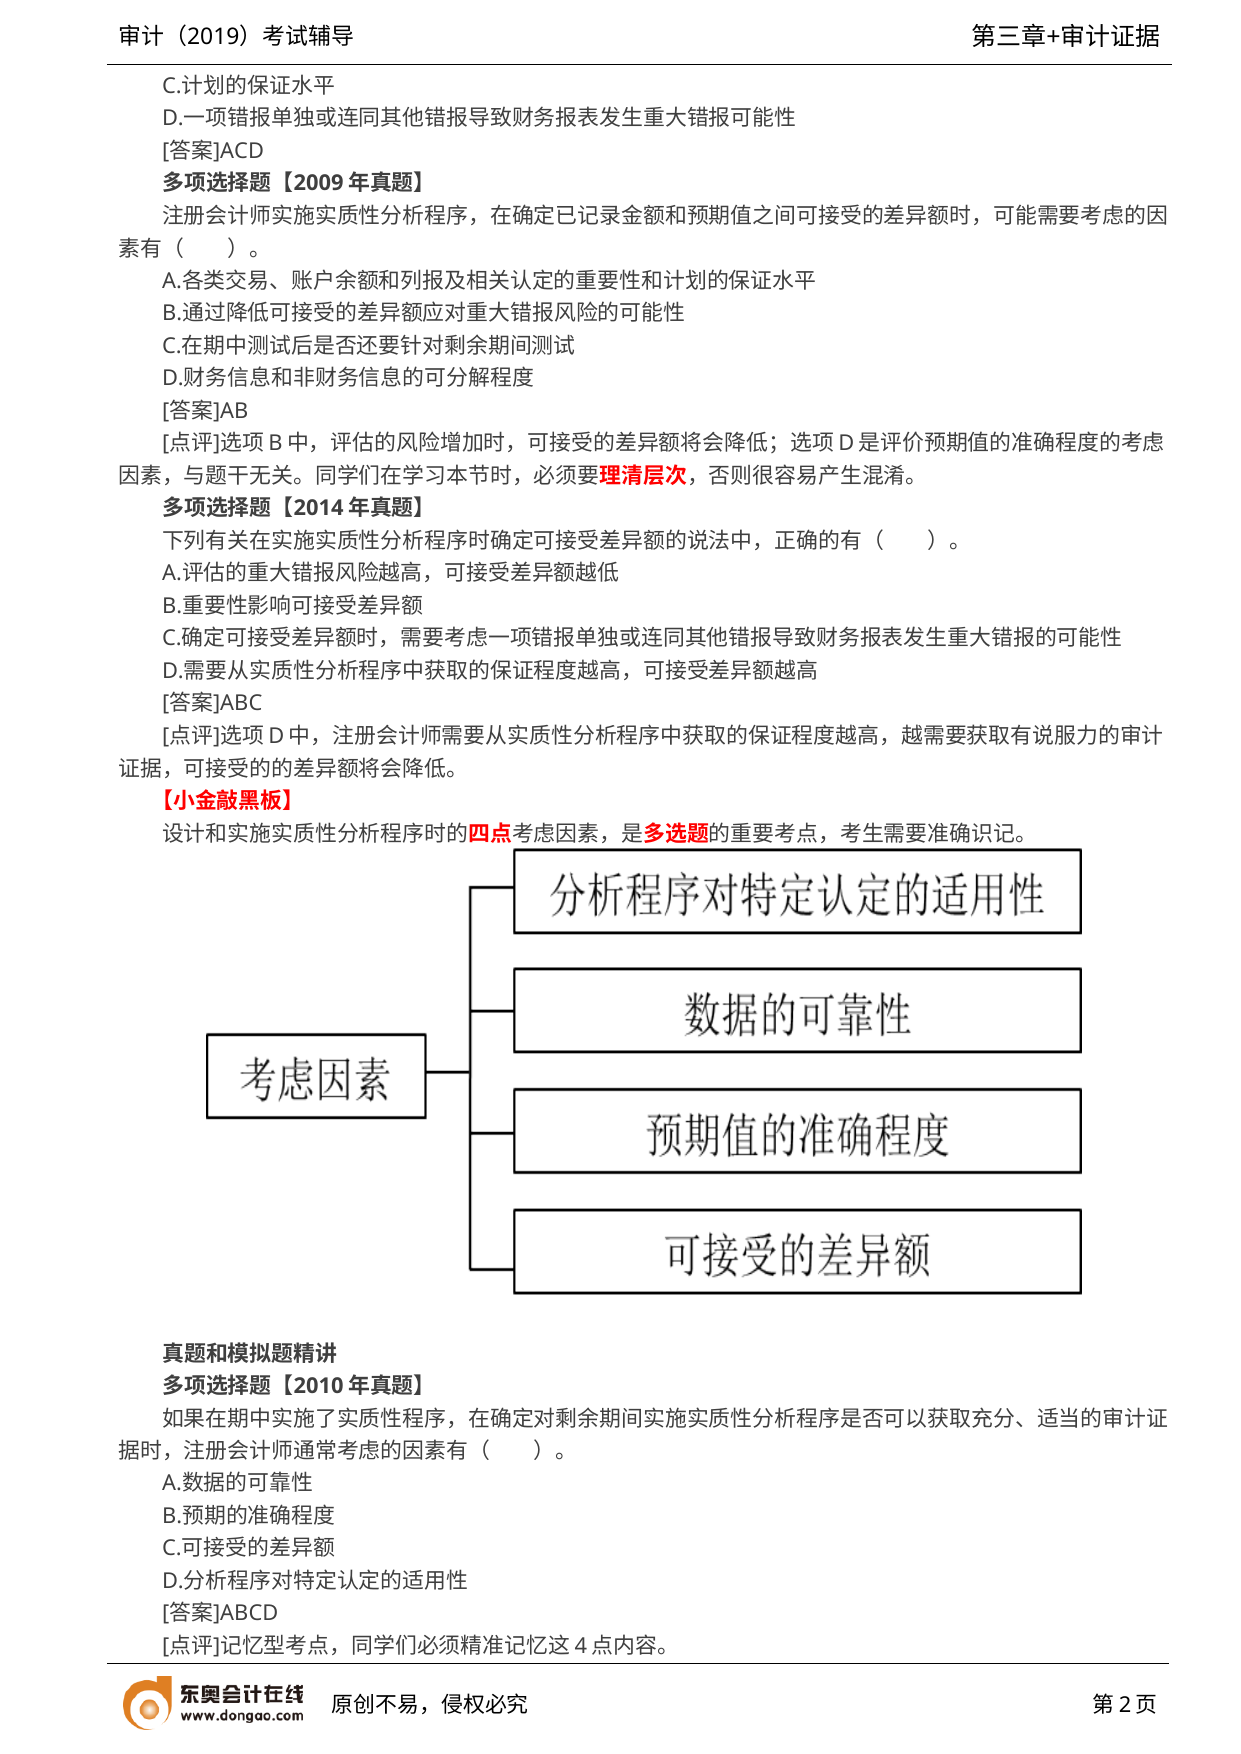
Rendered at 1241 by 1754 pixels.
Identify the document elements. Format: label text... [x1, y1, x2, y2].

text D.财务信息和非财务信息的可分解程度 [118, 360, 1169, 393]
text B.重要性影响可接受差异额 [118, 588, 1169, 620]
text A.各类交易、账户余额和列报及相关认定的重要性和计划的保证水平 [118, 263, 1169, 295]
text C.可接受的差异额 [118, 1530, 1169, 1563]
text [答案]ABCD [118, 1595, 1169, 1628]
text A.评估的重大错报风险越高，可接受差异额越低 [118, 555, 1169, 588]
text 多项选择题【2010年真题】 [118, 1368, 1169, 1400]
text [答案]AB [118, 393, 1169, 425]
text 注册会计师实施实质性分析程序，在确定已记录金额和预期值之间可接受的差异额时，可能需要考虑的因素有（ ）。 [118, 198, 1169, 263]
text 【小金敲黑板】 [118, 783, 1169, 815]
text [点评]选项D中，注册会计师需要从实质性分析程序中获取的保证程度越高，越需要获取有说服力的审计证据，可接受的的差异额将会降低。 [118, 718, 1169, 783]
text B.通过降低可接受的差异额应对重大错报风险的可能性 [118, 295, 1169, 328]
picture [118, 1675, 308, 1731]
text D.一项错报单独或连同其他错报导致财务报表发生重大错报可能性 [118, 100, 1169, 133]
text 如果在期中实施了实质性程序，在确定对剩余期间实施实质性分析程序是否可以获取充分、适当的审计证据时，注册会计师通常考虑的因素有（ ）。 [118, 1400, 1169, 1465]
text 多项选择题【2014年真题】 [118, 490, 1169, 523]
picture [206, 847, 1082, 1309]
text 多项选择题【2009年真题】 [118, 165, 1169, 198]
text 下列有关在实施实质性分析程序时确定可接受差异额的说法中，正确的有（ ）。 [118, 523, 1169, 555]
text C.计划的保证水平 [118, 68, 1169, 100]
text B.预期的准确程度 [118, 1498, 1169, 1530]
text D.分析程序对特定认定的适用性 [118, 1563, 1169, 1595]
text D.需要从实质性分析程序中获取的保证程度越高，可接受差异额越高 [118, 653, 1169, 685]
text A.数据的可靠性 [118, 1465, 1169, 1498]
text 设计和实施实质性分析程序时的四点考虑因素，是多选题的重要考点，考生需要准确识记。 [118, 815, 1169, 848]
text [点评]选项B中，评估的风险增加时，可接受的差异额将会降低；选项D是评价预期值的准确程度的考虑因素，与题干无关。同学们在学习本节时，必须要理清层次，否则很容易产生混淆。 [118, 425, 1169, 490]
text [点评]记忆型考点，同学们必须精准记忆这4点内容。 [118, 1628, 1169, 1660]
text [答案]ABC [118, 685, 1169, 718]
text 真题和模拟题精讲 [118, 1335, 1169, 1368]
text [答案]ACD [118, 133, 1169, 165]
text C.在期中测试后是否还要针对剩余期间测试 [118, 328, 1169, 360]
text C.确定可接受差异额时，需要考虑一项错报单独或连同其他错报导致财务报表发生重大错报的可能性 [118, 620, 1169, 653]
